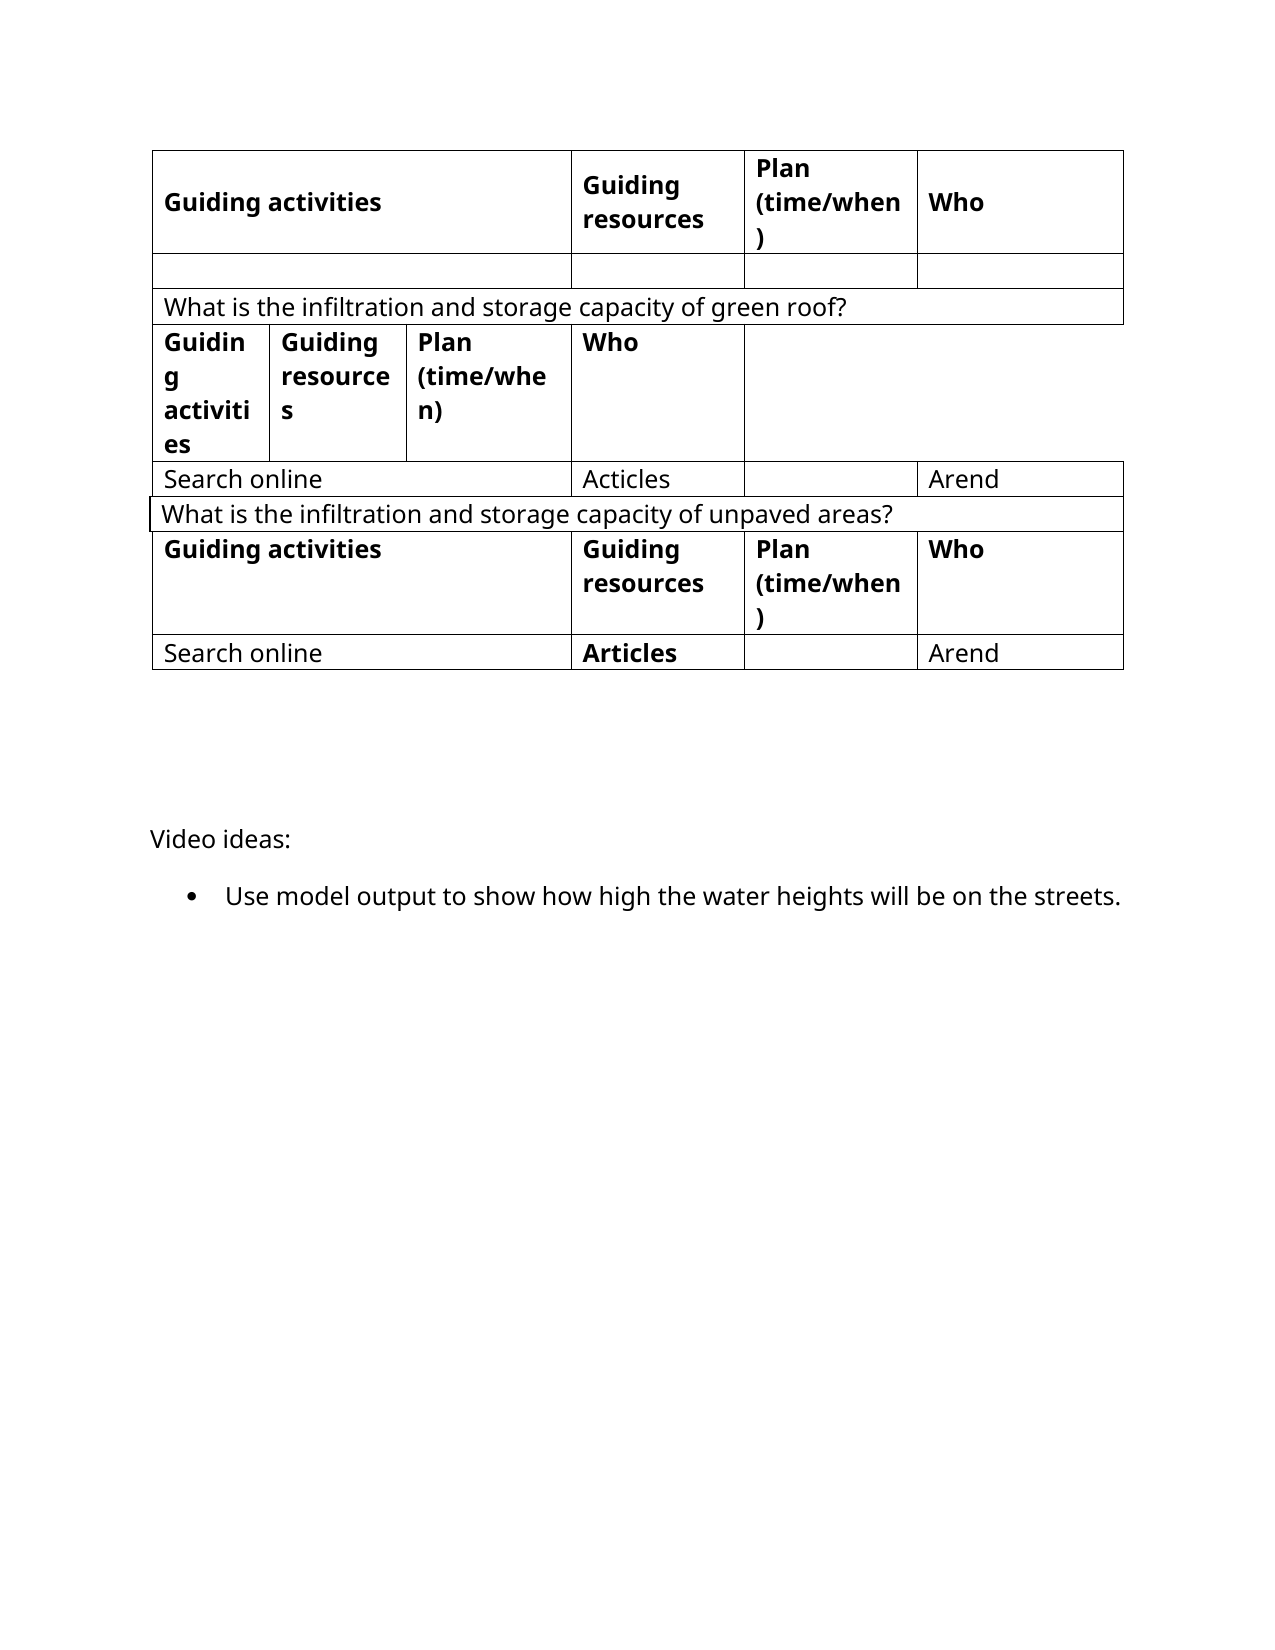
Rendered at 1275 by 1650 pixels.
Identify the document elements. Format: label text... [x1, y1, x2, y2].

table_cell [572, 254, 744, 288]
table_cell Guiding activities [153, 325, 269, 461]
table_cell Guiding activities [153, 151, 571, 253]
table_cell Search online [153, 635, 571, 669]
table_cell Who [918, 151, 1123, 253]
table_cell Articles [572, 635, 744, 669]
table_cell [918, 254, 1123, 288]
table_cell Arend [918, 635, 1123, 669]
table_cell [745, 462, 917, 496]
table_cell Acticles [572, 462, 744, 496]
table_cell Who [572, 325, 744, 461]
table_cell Guiding activities [153, 532, 571, 634]
table_cell Guiding resources [270, 325, 406, 461]
text Video ideas: [150, 822, 1125, 856]
table_cell Plan (time/when) [745, 532, 917, 634]
table_cell [745, 635, 917, 669]
table_cell What is the infiltration and storage capacity of green roof? [153, 289, 1123, 323]
list Use model output to show how high the water heights will be on the streets. [187, 878, 1125, 912]
table_cell Guiding resources [572, 532, 744, 634]
table_cell Who [918, 532, 1123, 634]
table_cell [153, 254, 571, 288]
table_cell [745, 254, 917, 288]
table_cell Arend [918, 462, 1123, 496]
table_cell Guiding resources [572, 151, 744, 253]
table_cell What is the infiltration and storage capacity of unpaved areas? [151, 497, 1123, 531]
table_cell Search online [153, 462, 571, 496]
table_cell Plan (time/when) [745, 151, 917, 253]
table_cell Plan (time/when) [407, 325, 571, 461]
